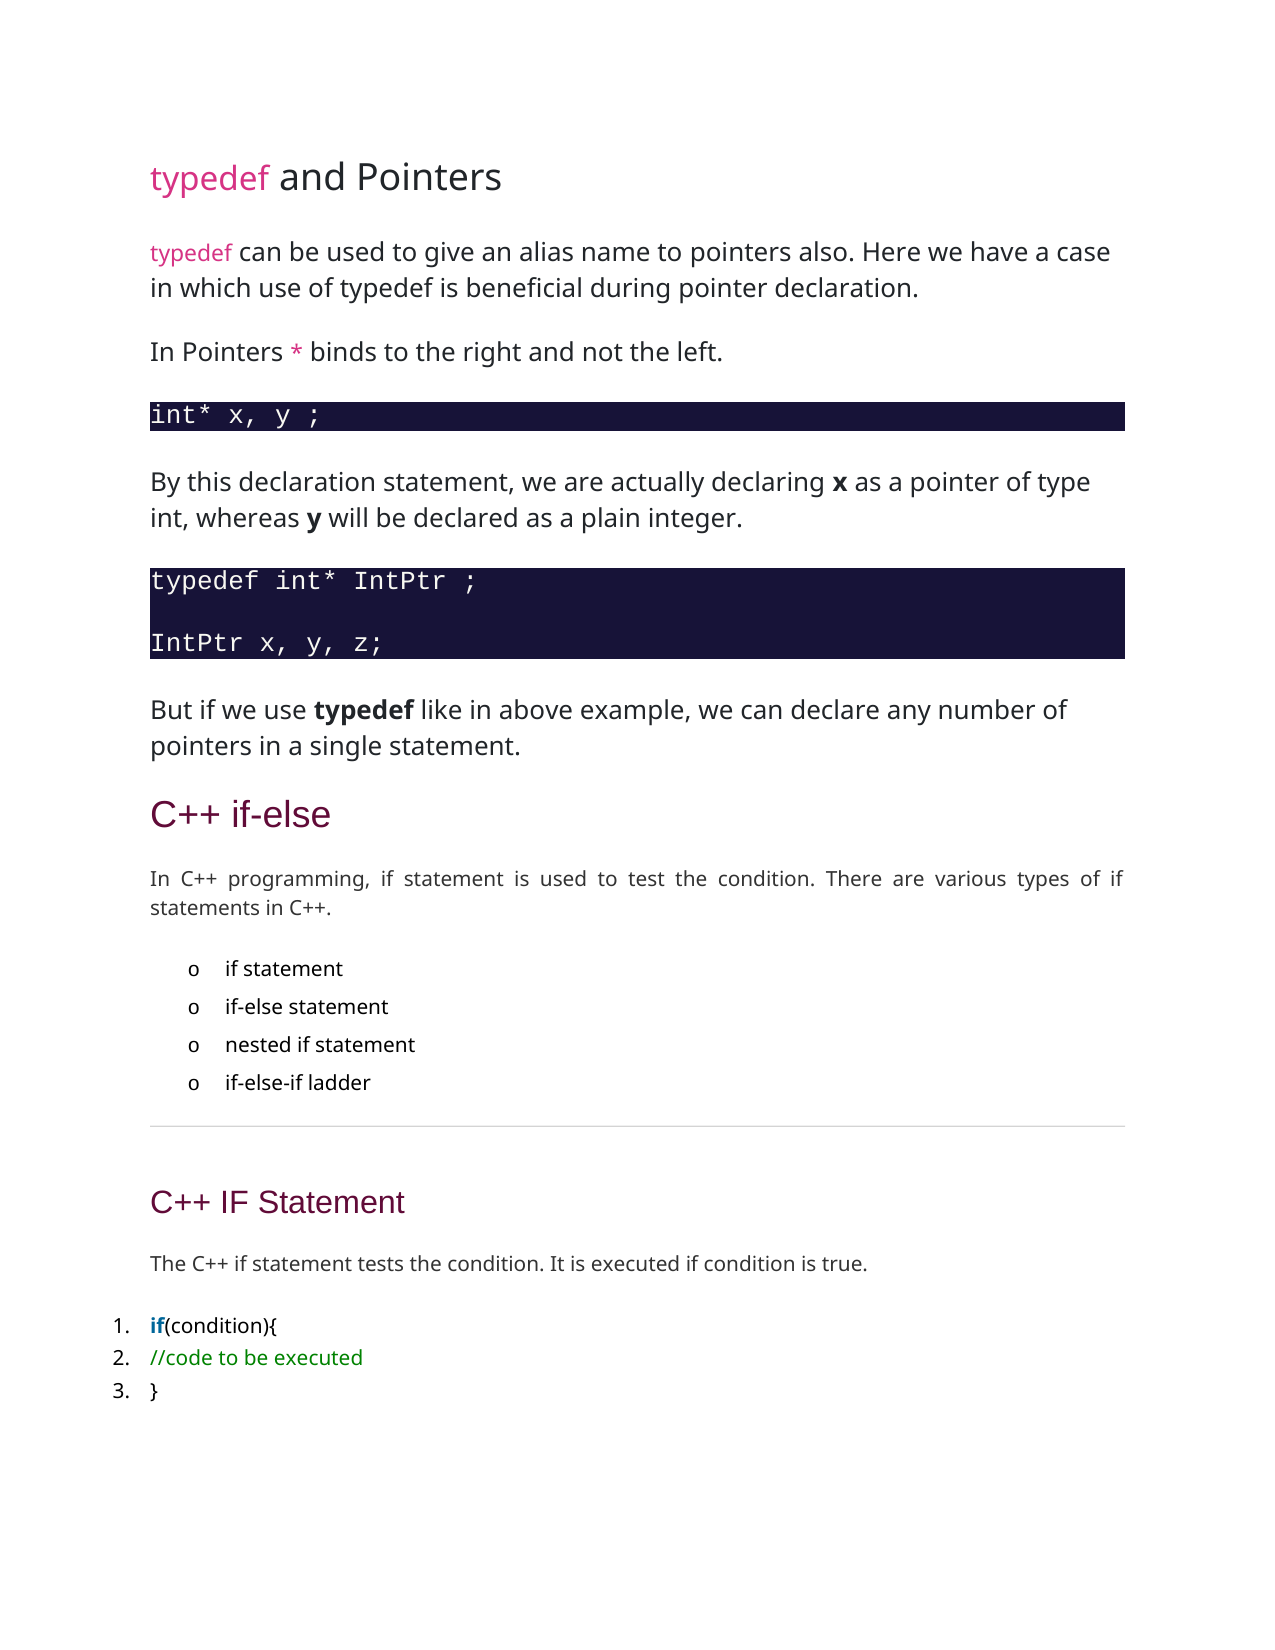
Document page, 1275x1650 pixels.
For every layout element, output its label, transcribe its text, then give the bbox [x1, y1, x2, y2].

text The C++ if statement tests the condition. It is executed if condition is true. [150, 1249, 1125, 1277]
text int* x, y ; [150, 402, 1125, 431]
list if-else-if ladder [187, 1064, 1125, 1096]
list if-else statement [187, 988, 1125, 1021]
list nested if statement [187, 1026, 1125, 1059]
text But if we use typedef like in above example, we can declare any number of pointers in a single statement. [150, 692, 1125, 763]
text By this declaration statement, we are actually declaring x as a pointer of type int, whereas y will be declared as a plain integer. [150, 464, 1125, 535]
text IntPtr x, y, z; [150, 630, 1125, 659]
list if statement [187, 950, 1125, 983]
text typedef int* IntPtr ; [150, 568, 1125, 597]
text In C++ programming, if statement is used to test the condition. There are various types of if statements in C++. [150, 864, 1125, 921]
text In Pointers * binds to the right and not the left. [150, 334, 1125, 369]
list //code to be executed [112, 1339, 1125, 1372]
text typedef can be used to give an alias name to pointers also. Here we have a case in which use of typedef is beneficial during pointer declaration. [150, 234, 1125, 305]
list } [112, 1372, 1125, 1404]
text C++ IF Statement [150, 1183, 1125, 1220]
subtitle typedef and Pointers [150, 150, 1125, 201]
list if(condition){ [112, 1307, 1125, 1339]
text C++ if-else [150, 792, 1125, 835]
